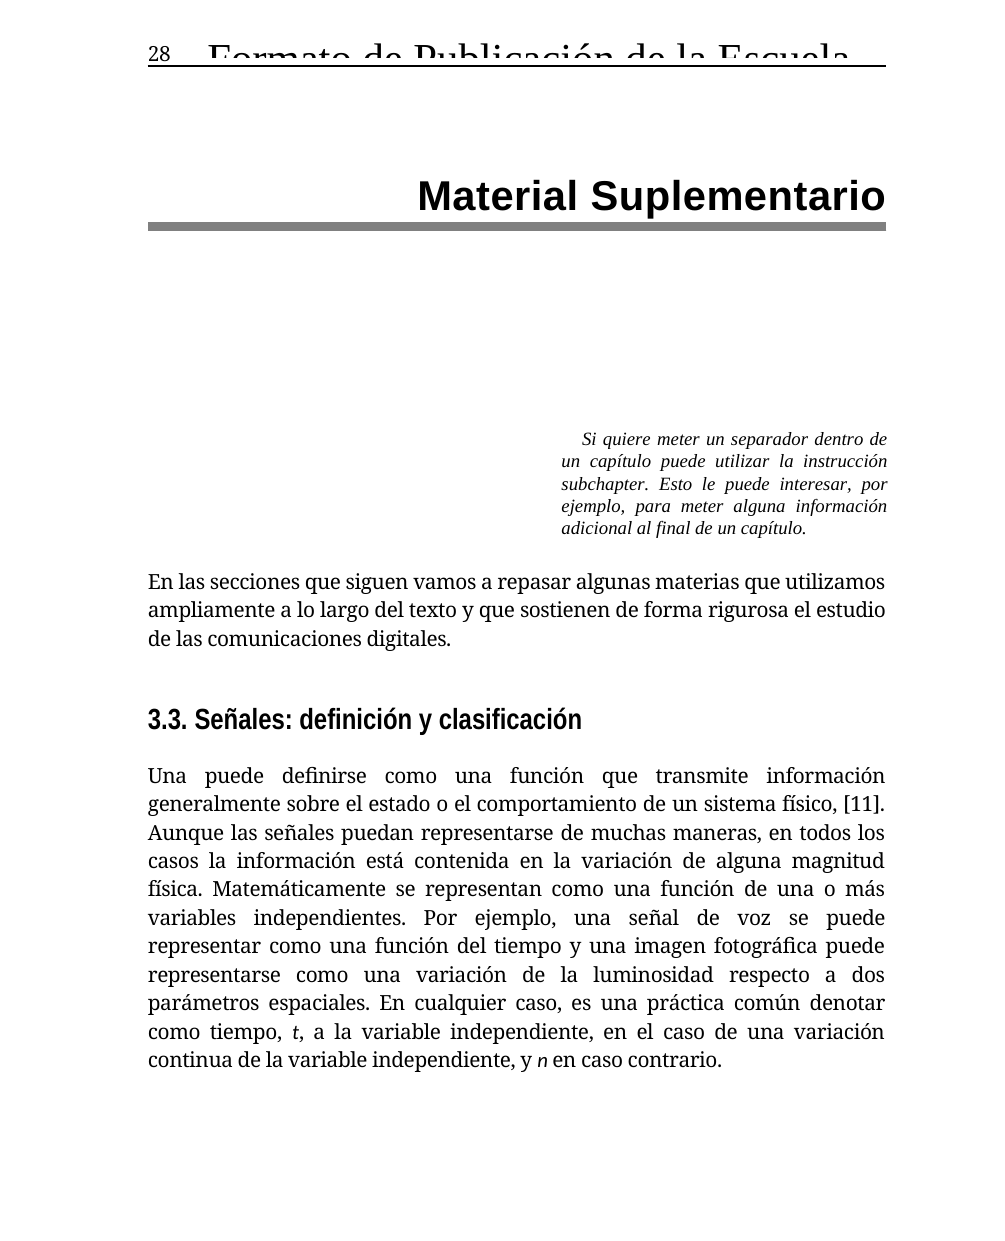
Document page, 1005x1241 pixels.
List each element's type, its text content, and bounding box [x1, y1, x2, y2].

subtitle Señales: definición y clasificación [148, 702, 886, 736]
text Si quiere meter un separador dentro de un capítulo puede utilizar la instrucción subchapter. Esto le puede interesar, por ejemplo, para meter alguna información adicional al final de un capítulo. [561, 428, 887, 539]
text En las secciones que siguen vamos a repasar algunas materias que utilizamos ampliamente a lo largo del texto y que sostienen de forma rigurosa el estudio de las comunicaciones digitales. [148, 567, 886, 652]
text Una puede definirse como una función que transmite información generalmente sobre el estado o el comportamiento de un sistema físico, [11]. Aunque las señales puedan representarse de muchas maneras, en todos los casos la información está contenida en la variación de alguna magnitud física. Matemáticamente se representan como una función de una o más variables independientes. Por ejemplo, una señal de voz se puede representar como una función del tiempo y una imagen fotográfica puede representarse como una variación de la luminosidad respecto a dos parámetros espaciales. En cualquier caso, es una práctica común denotar como tiempo, t, a la variable independiente, en el caso de una variación continua de la variable independiente, y n en caso contrario. [148, 761, 886, 1074]
text Material Suplementario [148, 172, 886, 222]
